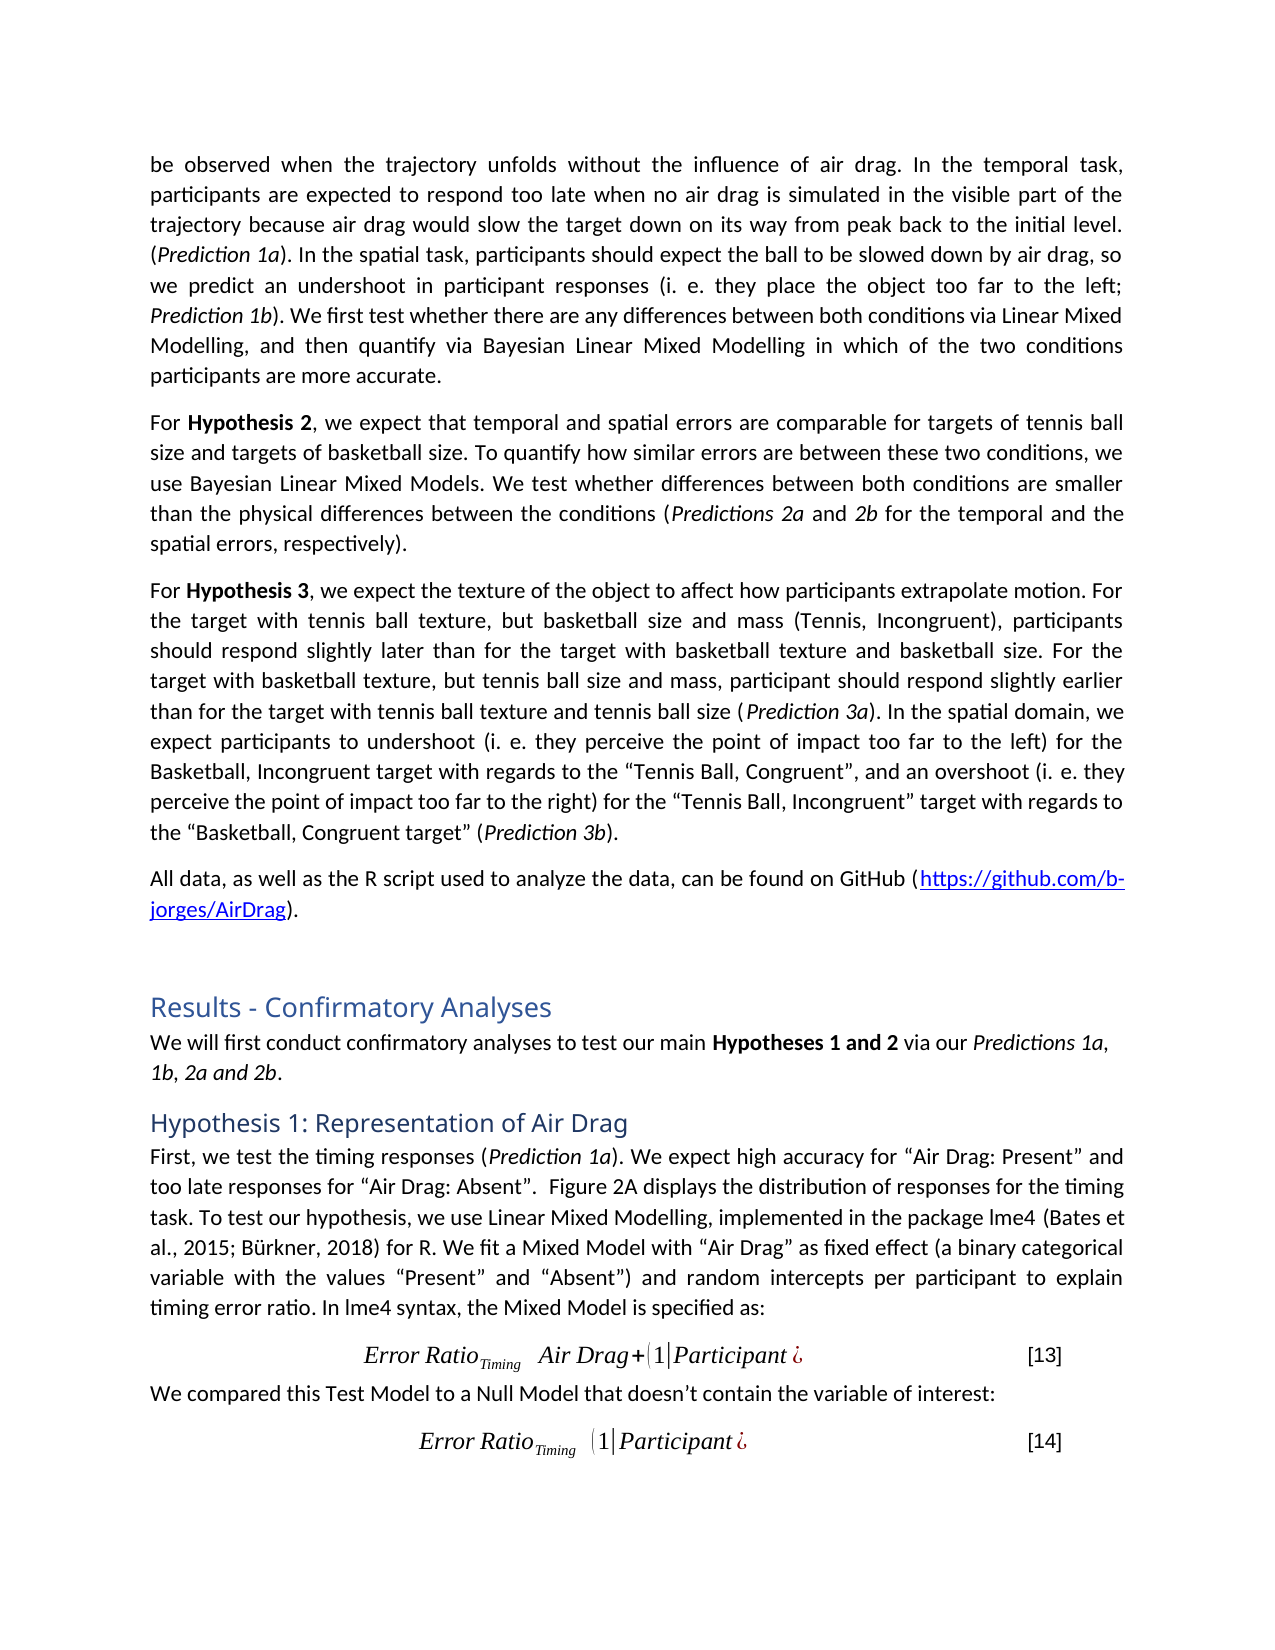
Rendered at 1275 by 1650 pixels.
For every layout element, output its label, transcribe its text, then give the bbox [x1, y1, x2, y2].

subtitle Hypothesis 1: Representation of Air Drag [150, 1105, 1125, 1139]
text We will first conduct confirmatory analyses to test our main Hypotheses 1 and 2 via our Predictions 1a, 1b, 2a and 2b. [150, 1028, 1125, 1087]
text For Hypothesis 2, we expect that temporal and spatial errors are comparable for targets of tennis ball size and targets of basketball size. To quantify how similar errors are between these two conditions, we use Bayesian Linear Mixed Models. We test whether differences between both conditions are smaller than the physical differences between the conditions (Predictions 2a and 2b for the temporal and the spatial errors, respectively). [150, 408, 1125, 557]
table_header [150, 1426, 1016, 1465]
text All data, as well as the R script used to analyze the data, can be found on GitHub (https://github.com/b-jorges/AirDrag). [150, 864, 1125, 923]
text First, we test the timing responses (Prediction 1a). We expect high accuracy for “Air Drag: Present” and too late responses for “Air Drag: Absent”. Figure 2A displays the distribution of responses for the timing task. To test our hypothesis, we use Linear Mixed Modelling, implemented in the package lme4 (Bates et al., 2015; Bürkner, 2018) for R. We fit a Mixed Model with “Air Drag” as fixed effect (a binary categorical variable with the values “Present” and “Absent”) and random intercepts per participant to explain timing error ratio. In lme4 syntax, the Mixed Model is specified as: [150, 1142, 1125, 1321]
table_header [14] [1016, 1426, 1098, 1465]
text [150, 150, 1125, 389]
table_header [13] [1016, 1340, 1098, 1379]
table_header [150, 1340, 1016, 1379]
subtitle Results - Confirmatory Analyses [150, 988, 1125, 1025]
text We compared this Test Model to a Null Model that doesn’t contain the variable of interest: [150, 1379, 1125, 1407]
text For Hypothesis 3, we expect the texture of the object to affect how participants extrapolate motion. For the target with tennis ball texture, but basketball size and mass (Tennis, Incongruent), participants should respond slightly later than for the target with basketball texture and basketball size. For the target with basketball texture, but tennis ball size and mass, participant should respond slightly earlier than for the target with tennis ball texture and tennis ball size (Prediction 3a). In the spatial domain, we expect participants to undershoot (i. e. they perceive the point of impact too far to the left) for the Basketball, Incongruent target with regards to the “Tennis Ball, Congruent”, and an overshoot (i. e. they perceive the point of impact too far to the right) for the “Tennis Ball, Incongruent” target with regards to the “Basketball, Congruent target” (Prediction 3b). [150, 576, 1125, 846]
